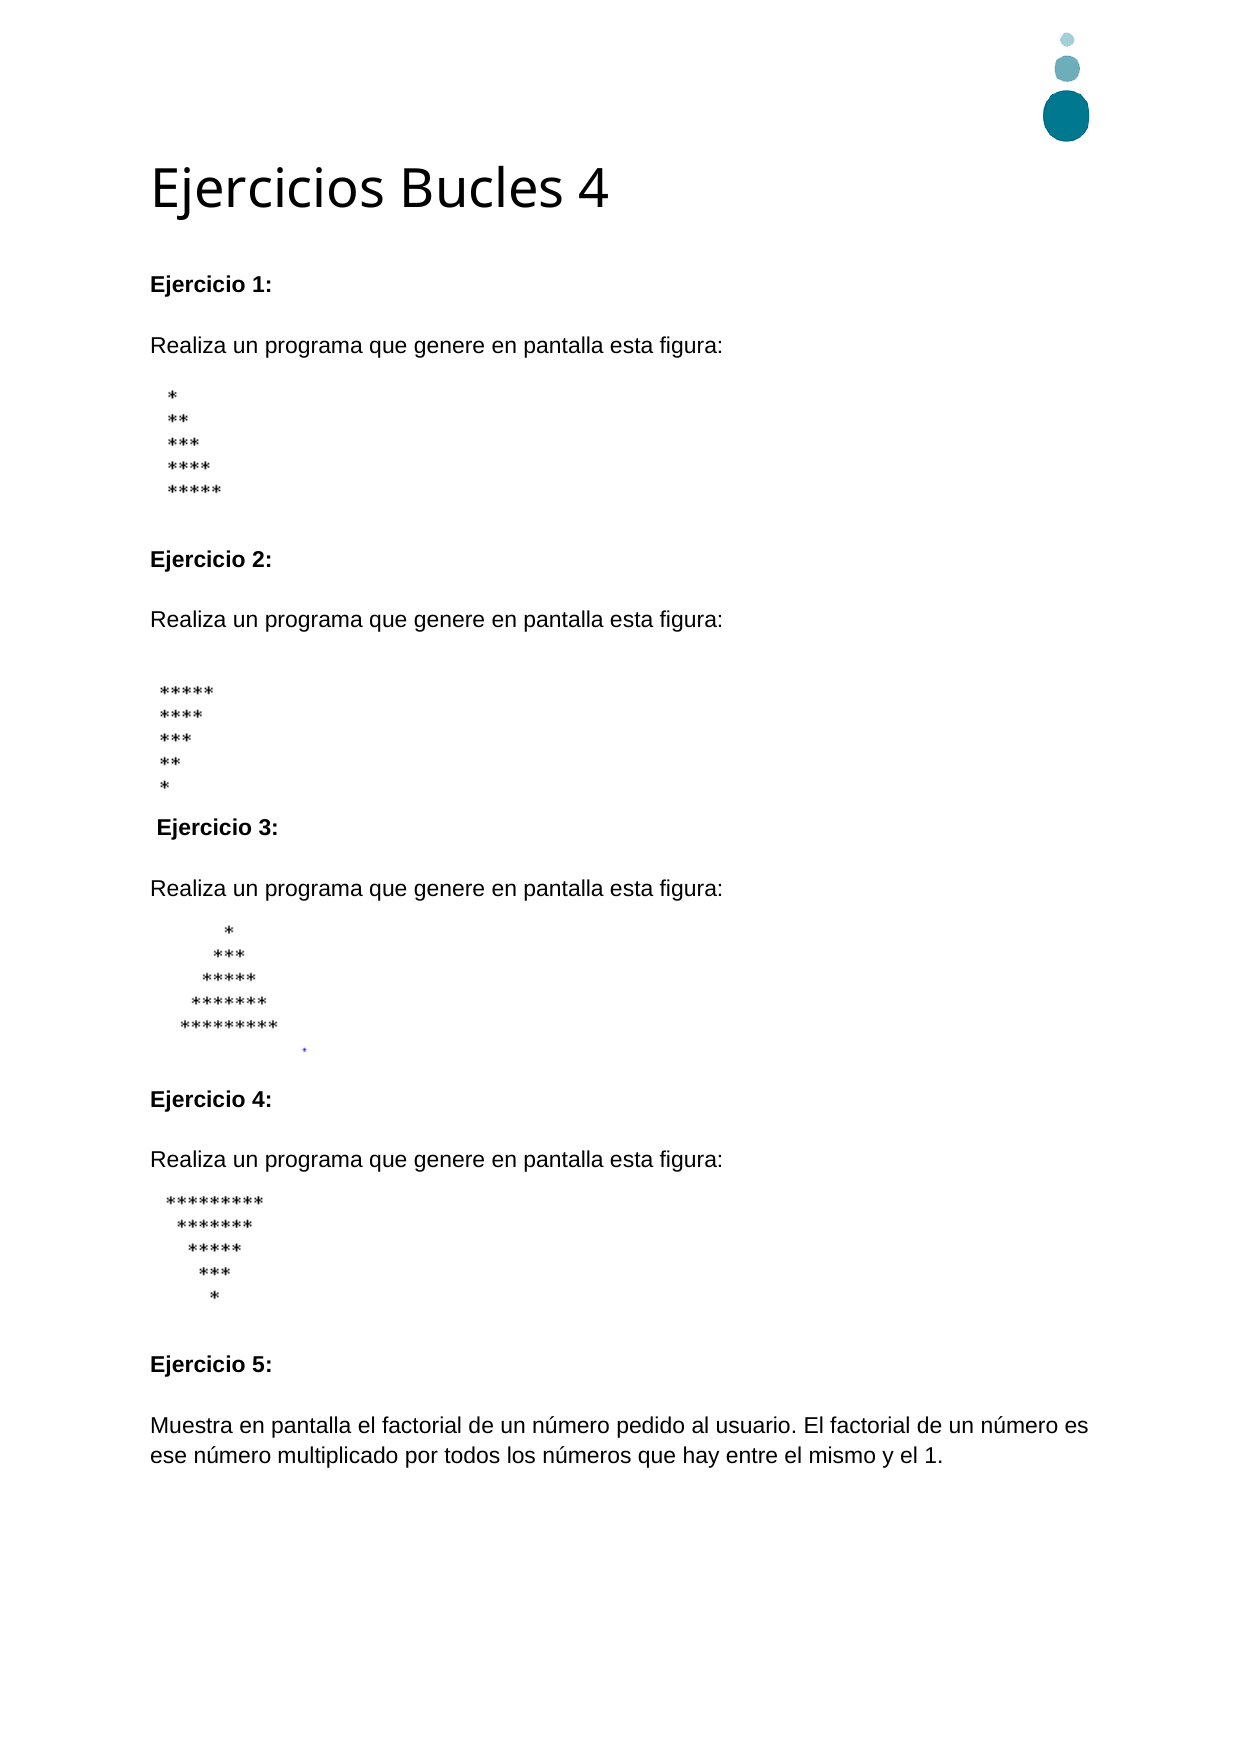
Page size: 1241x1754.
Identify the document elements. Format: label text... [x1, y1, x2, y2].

text Ejercicio 5: [150, 1351, 1090, 1378]
title Ejercicios Bucles 4 [150, 150, 1090, 224]
text Ejercicio 3: [150, 814, 1090, 841]
text Realiza un programa que genere en pantalla esta figura: [150, 1146, 1090, 1173]
picture [150, 905, 307, 1052]
text Realiza un programa que genere en pantalla esta figura: [150, 332, 1090, 358]
picture [150, 1176, 283, 1318]
text Ejercicio 1: [150, 271, 1090, 298]
text Ejercicio 4: [150, 1086, 1090, 1112]
text Realiza un programa que genere en pantalla esta figura: [150, 875, 1090, 901]
text Muestra en pantalla el factorial de un número pedido al usuario. El factorial de un número es ese número multiplicado por todos los números que hay entre el mismo y el 1. [150, 1412, 1090, 1468]
text Realiza un programa que genere en pantalla esta figura: [150, 606, 1090, 633]
picture [150, 666, 300, 811]
picture [1003, 25, 1128, 150]
text Ejercicio 2: [150, 546, 1090, 572]
picture [150, 361, 291, 512]
